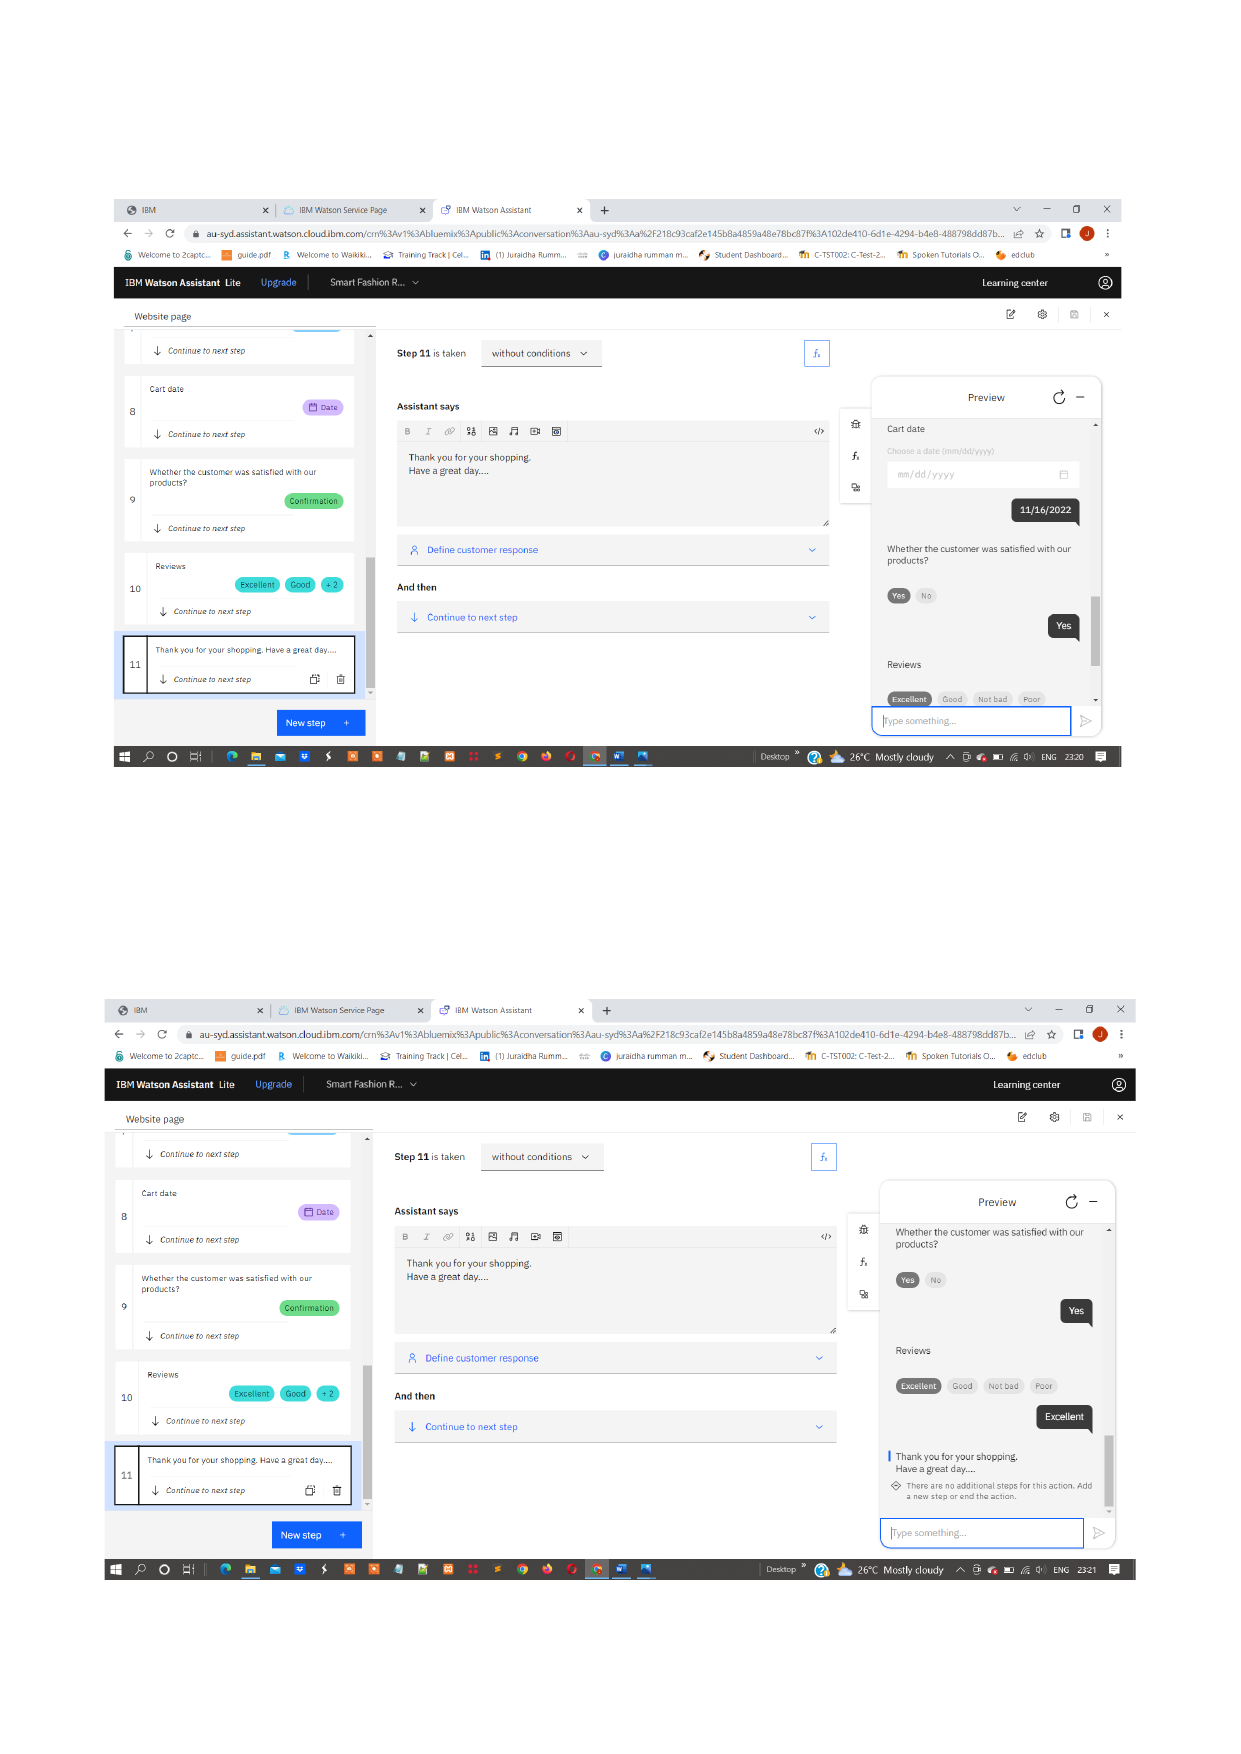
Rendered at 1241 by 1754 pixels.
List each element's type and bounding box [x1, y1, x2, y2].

picture [113, 199, 1122, 767]
picture [104, 999, 1136, 1580]
